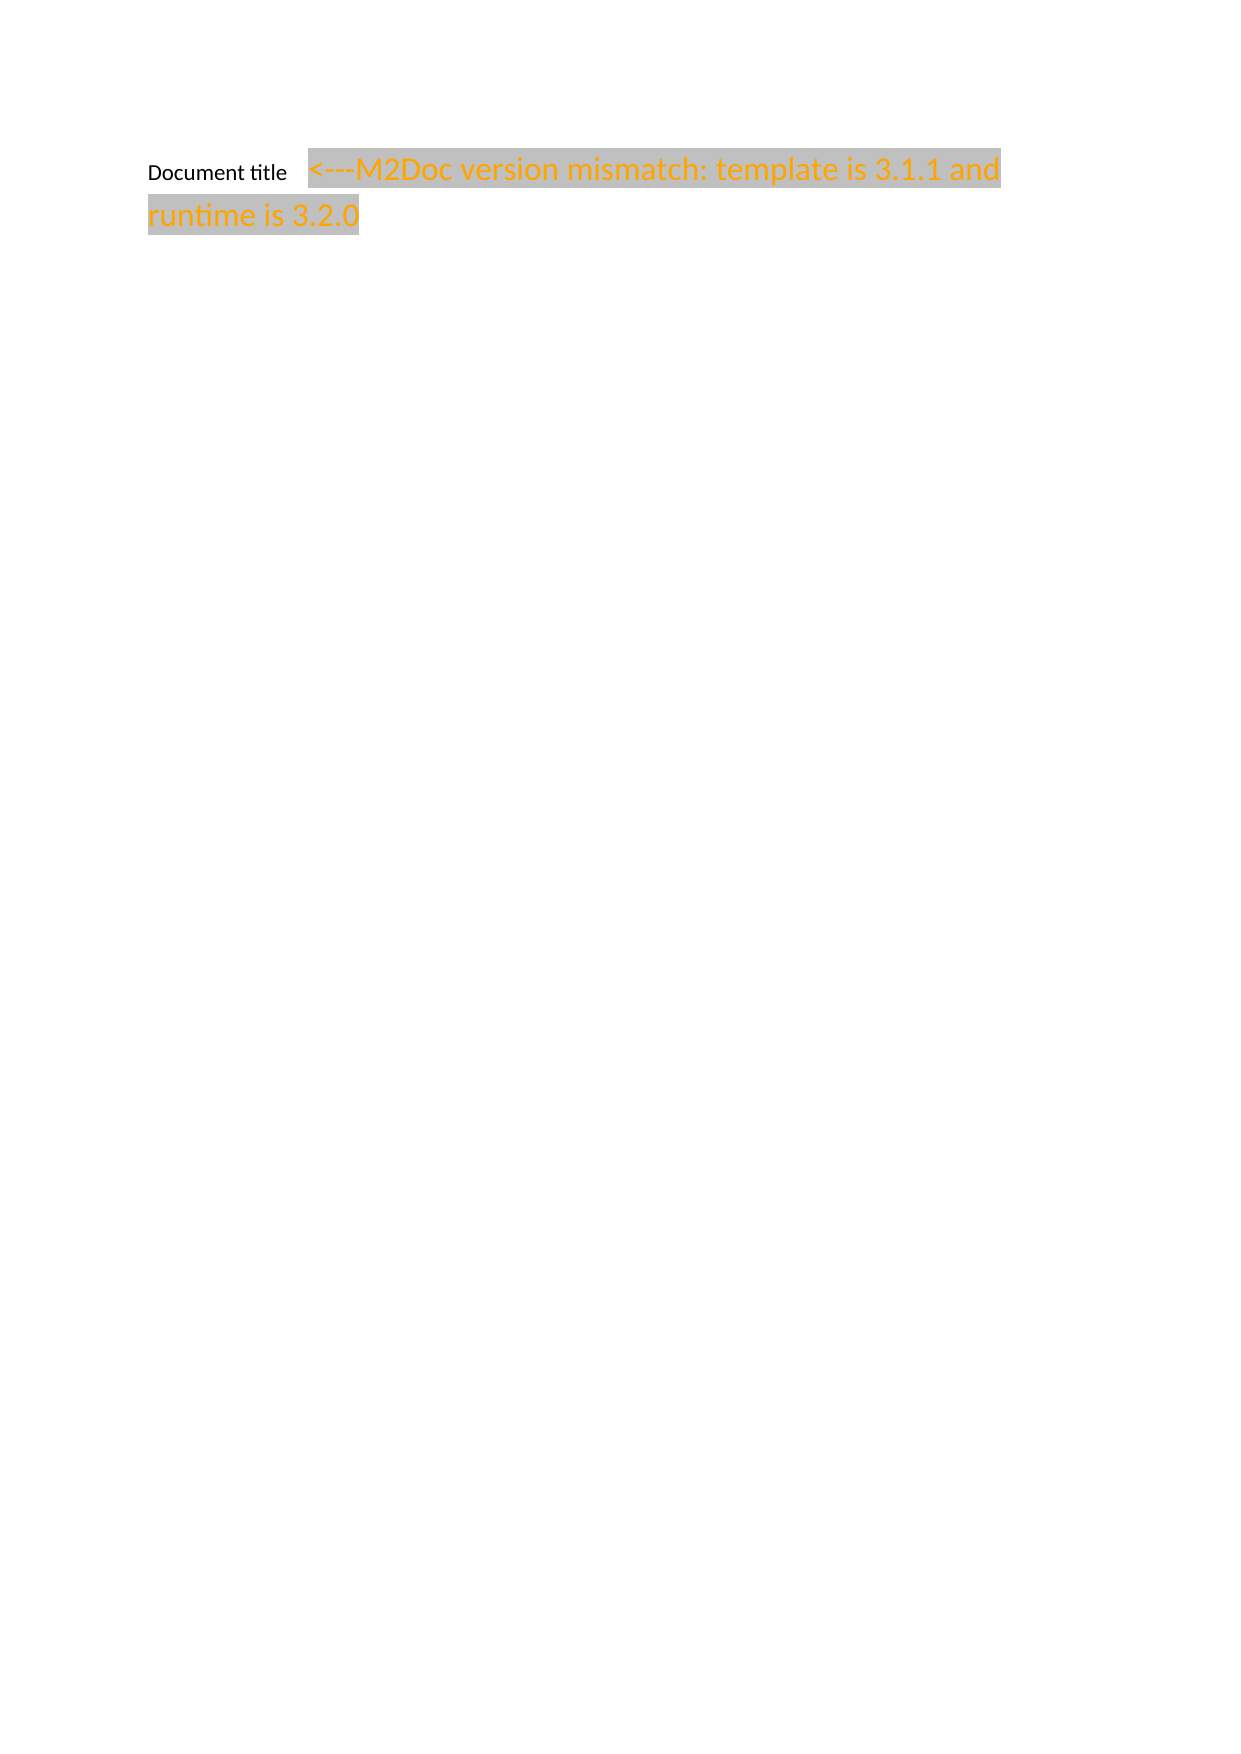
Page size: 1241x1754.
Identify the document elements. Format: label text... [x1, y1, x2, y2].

text Document title <---M2Doc version mismatch: template is 3.1.1 and runtime is 3.2.0 [148, 148, 1093, 235]
